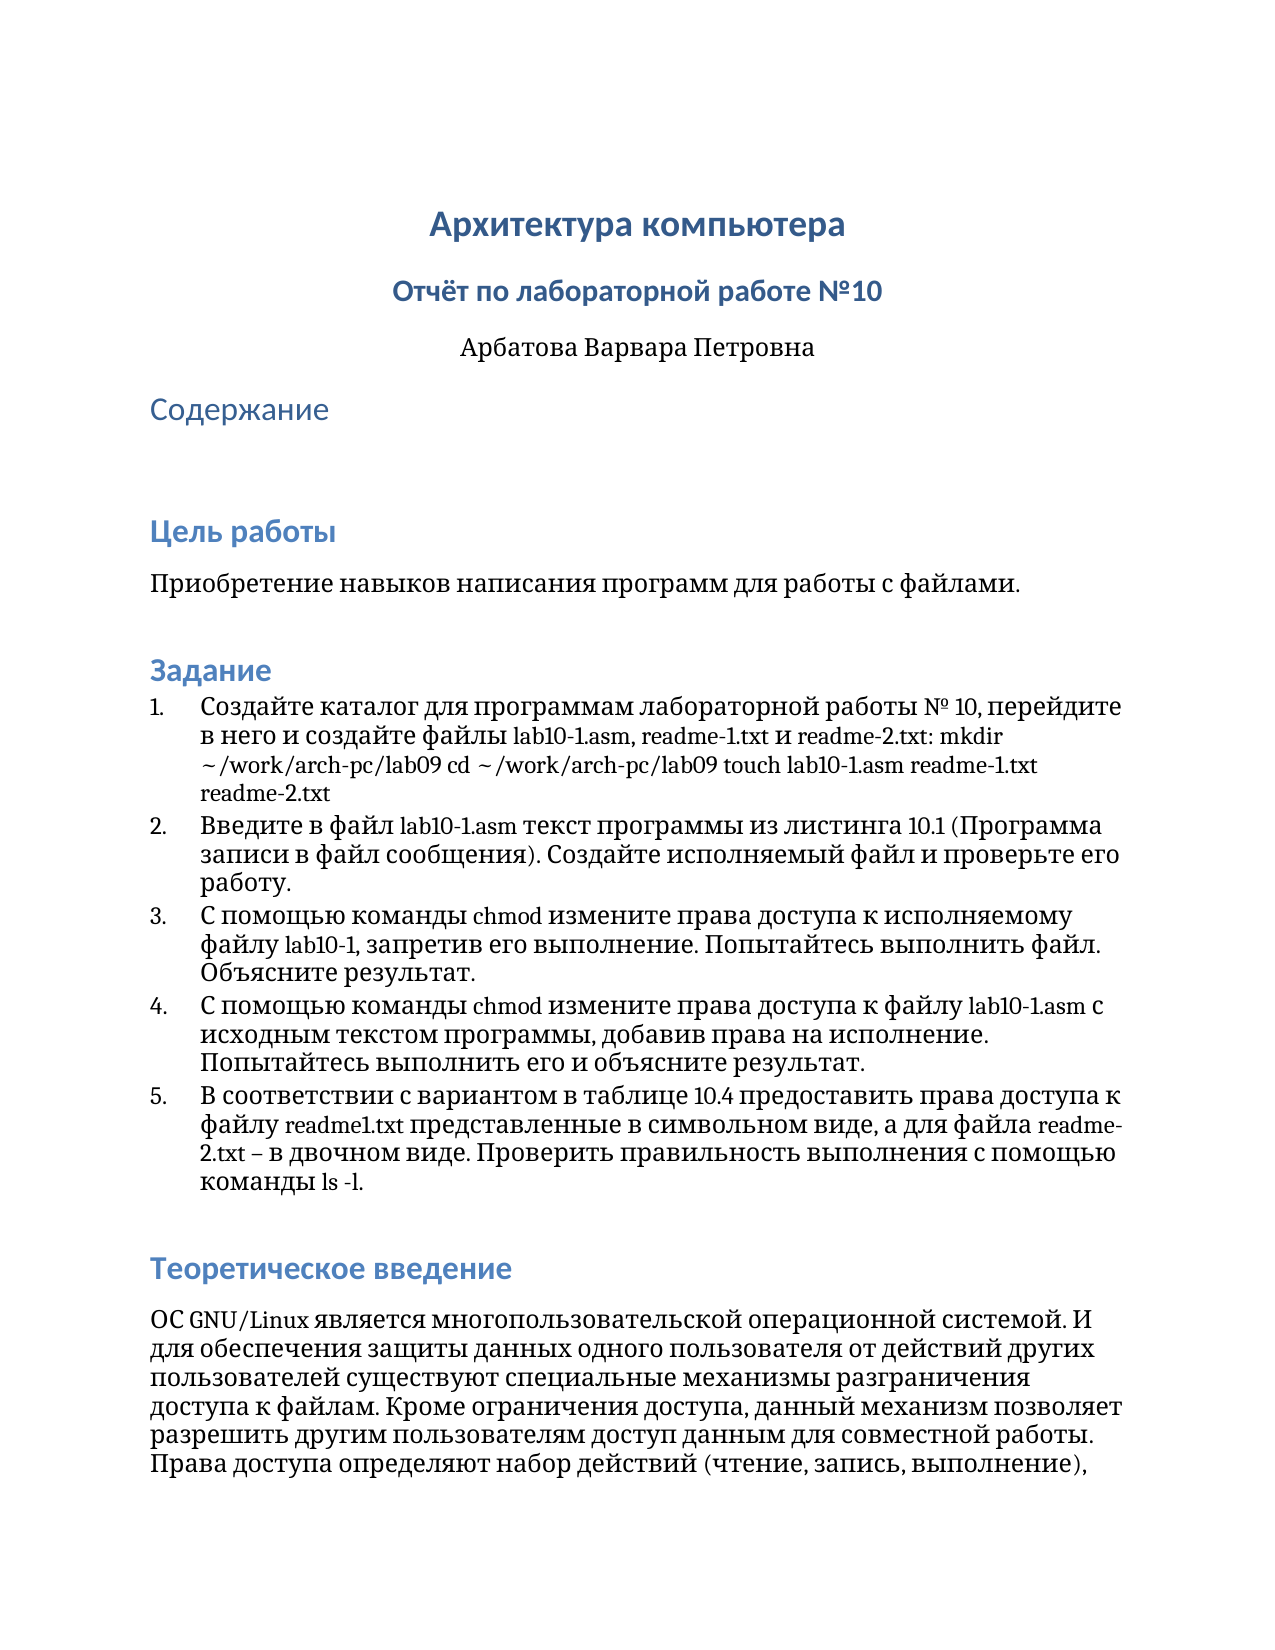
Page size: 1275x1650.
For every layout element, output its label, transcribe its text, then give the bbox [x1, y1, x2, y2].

list В соответствии с вариантом в таблице 10.4 предоставить права доступа к файлу readme1.txt представленные в символьном виде, а для файла readme-2.txt – в двочном виде. Проверить правильность выполнения с помощью команды ls -l. [150, 1082, 1125, 1197]
subtitle Отчёт по лабораторной работе №10 [150, 271, 1125, 309]
subtitle Теоретическое введение [150, 1247, 1125, 1288]
subtitle Цель работы [150, 510, 1125, 551]
list С помощью команды chmod измените права доступа к исполняемому файлу lab10-1, запретив его выполнение. Попытайтесь выполнить файл. Объясните результат. [150, 902, 1125, 988]
list Введите в файл lab10-1.asm текст программы из листинга 10.1 (Программа записи в файл сообщения). Создайте исполняемый файл и проверьте его работу. [150, 812, 1125, 898]
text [150, 1306, 1125, 1479]
list С помощью команды chmod измените права доступа к файлу lab10-1.asm с исходным текстом программы, добавив права на исполнение. Попытайтесь выполнить его и объясните результат. [150, 992, 1125, 1078]
list Создайте каталог для программам лабораторной работы № 10, перейдите в него и создайте файлы lab10-1.asm, readme-1.txt и readme-2.txt: mkdir ~/work/arch-pc/lab09 cd ~/work/arch-pc/lab09 touch lab10-1.asm readme-1.txt readme-2.txt [150, 693, 1125, 808]
text Приобретение навыков написания программ для работы с файлами. [150, 570, 1125, 599]
text Арбатова Варвара Петровна [150, 334, 1125, 363]
title Архитектура компьютера [150, 200, 1125, 246]
subtitle Задание [150, 649, 1125, 689]
